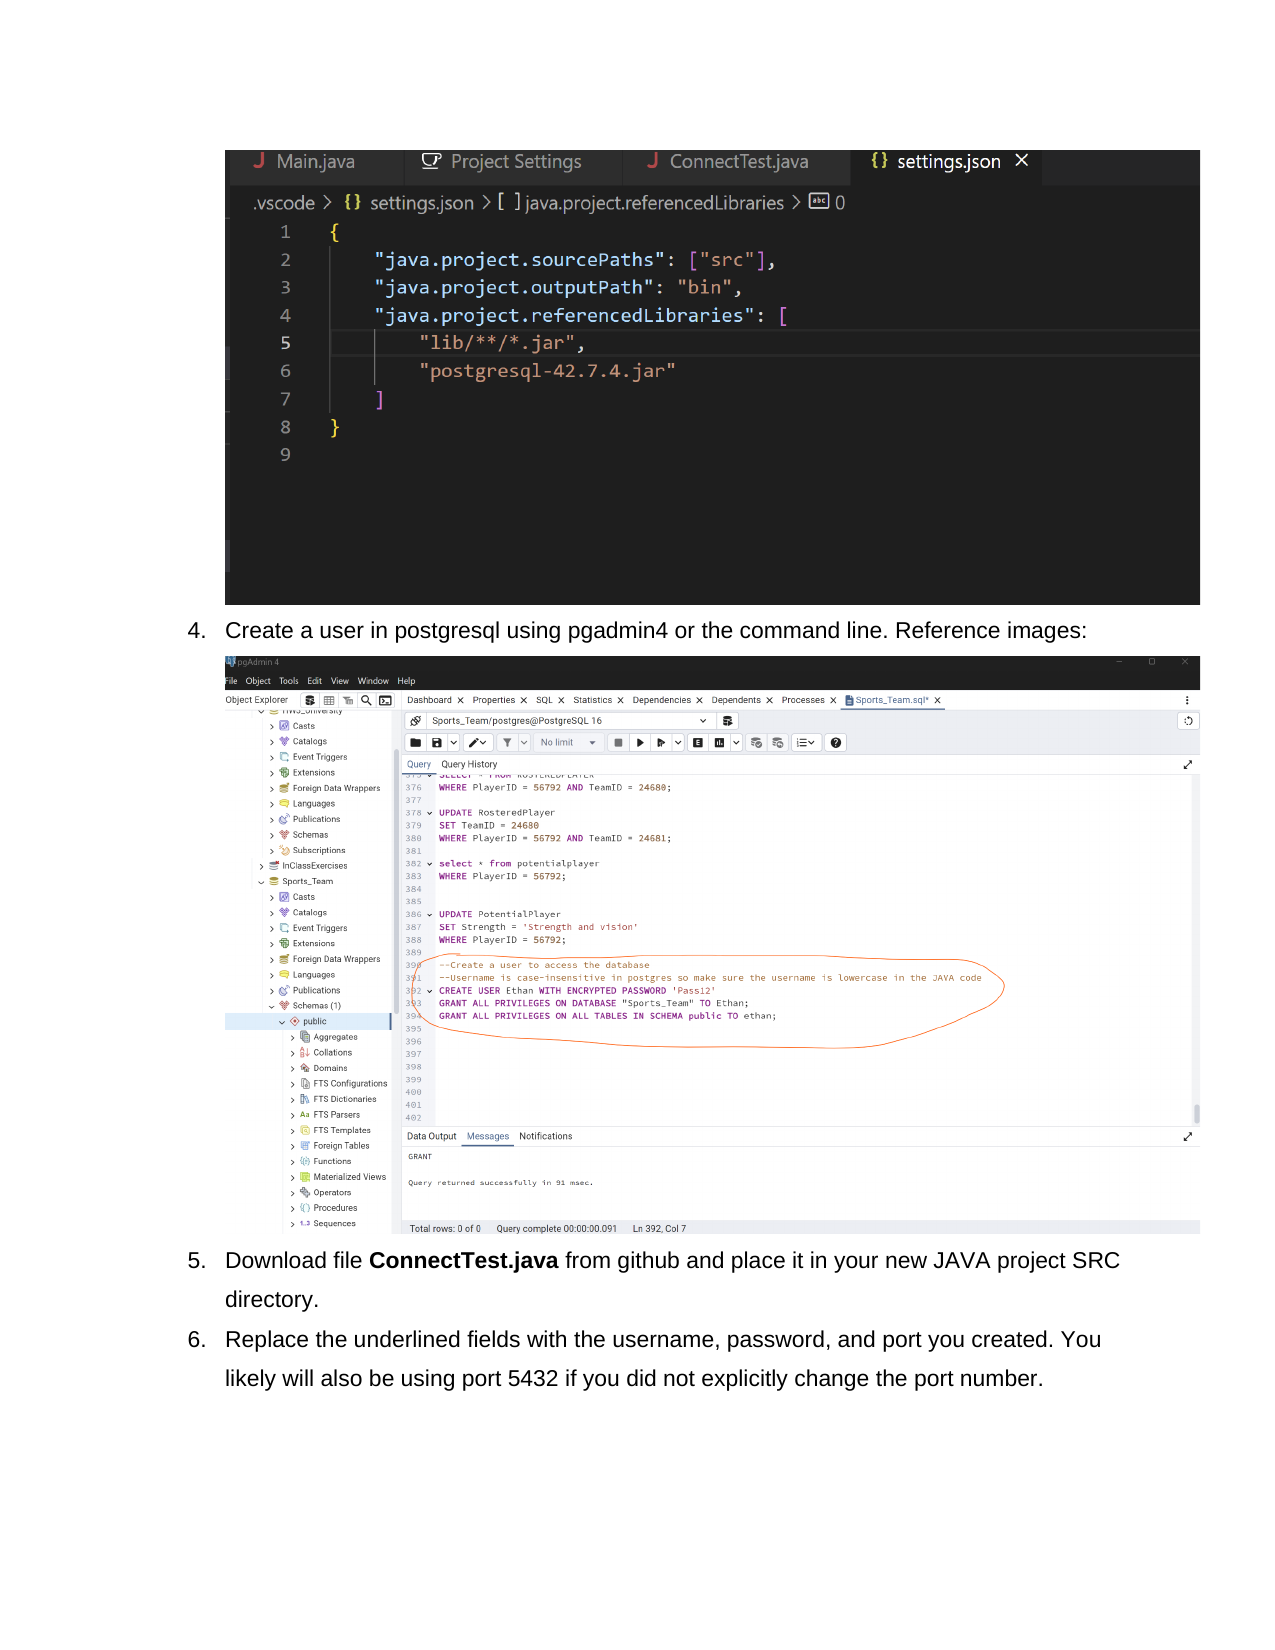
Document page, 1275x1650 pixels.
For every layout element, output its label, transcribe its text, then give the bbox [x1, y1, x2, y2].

list Create a user in postgresql using pgadmin4 or the command line. Reference images: [187, 617, 1125, 644]
picture [225, 150, 1200, 605]
list Download file ConnectTest.java from github and place it in your new JAVA project SRC directory. [187, 1247, 1125, 1313]
picture [225, 656, 1200, 1234]
list Replace the underlined fields with the username, password, and port you created. You likely will also be using port 5432 if you did not explicitly change the port number. [187, 1326, 1125, 1392]
